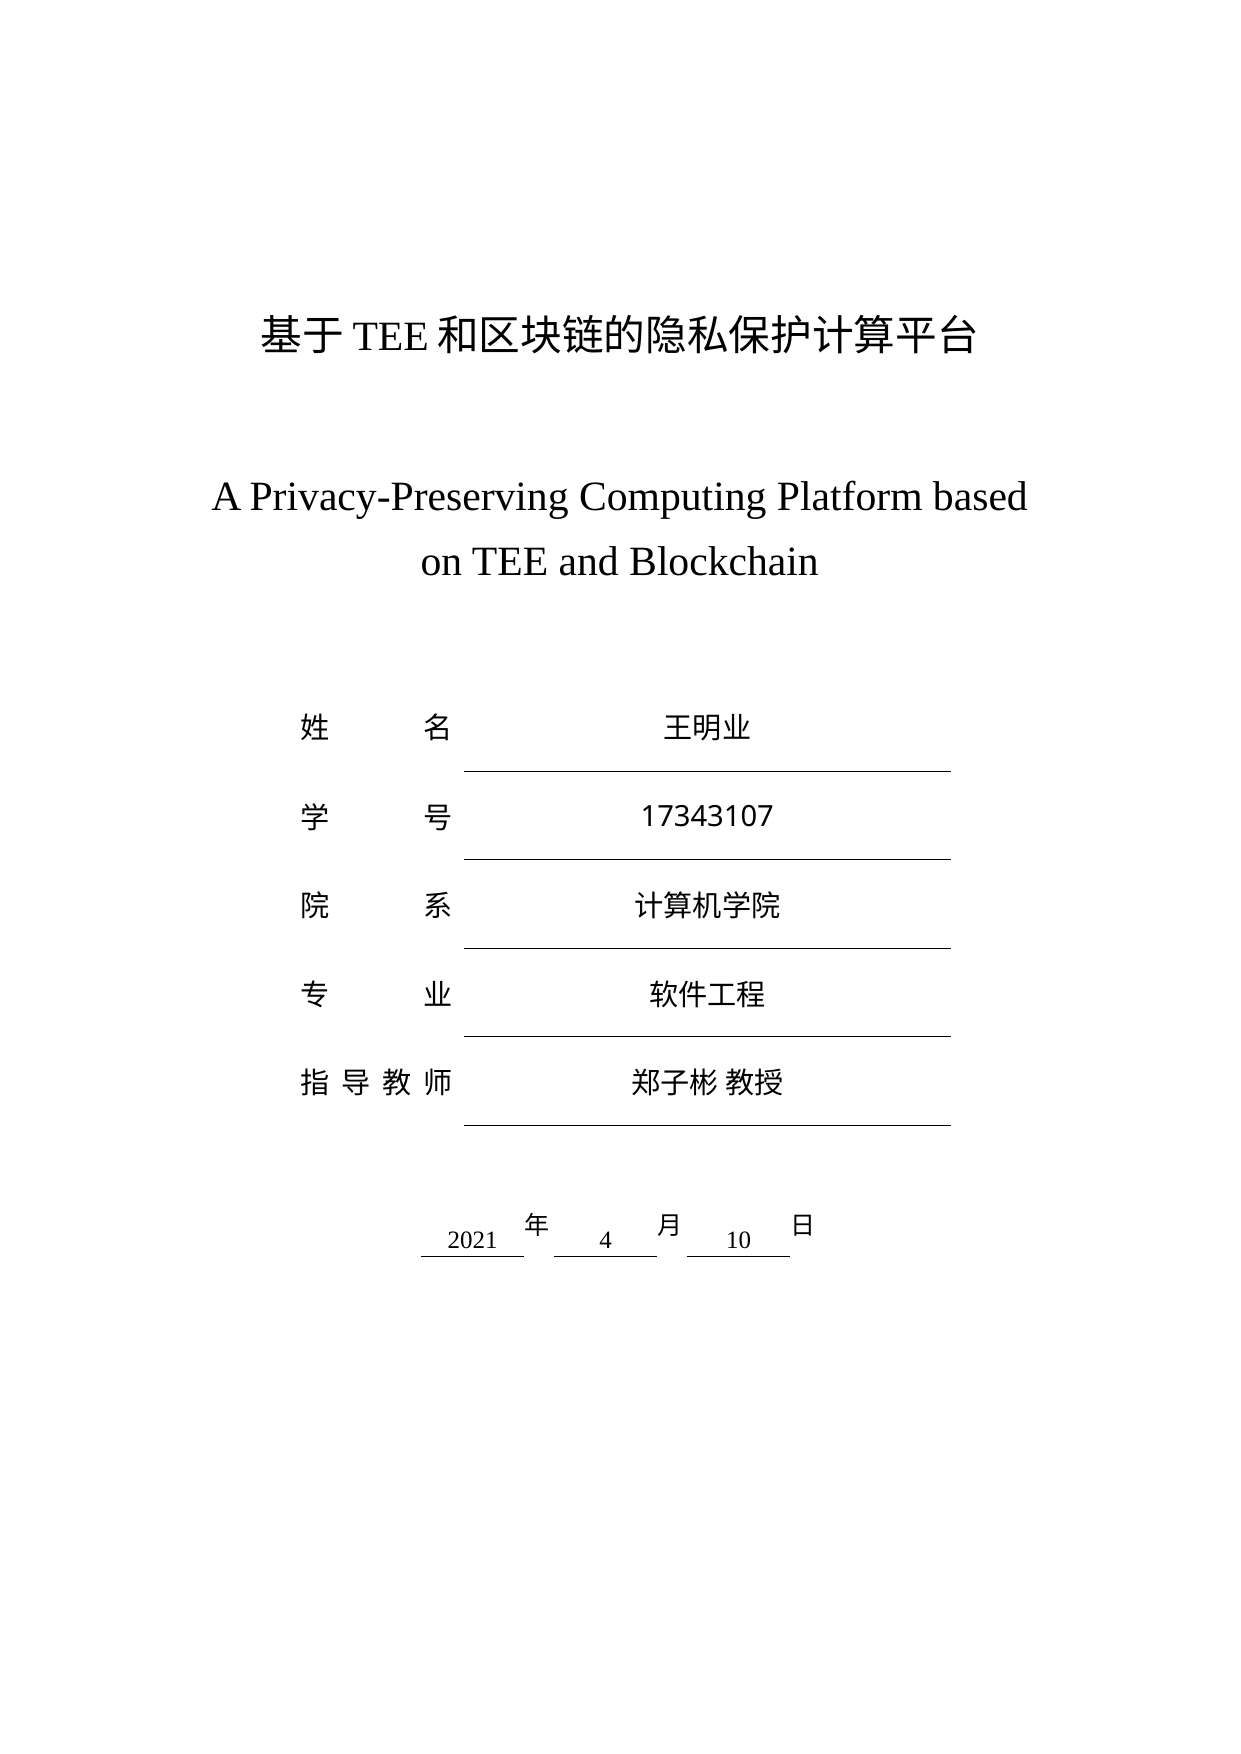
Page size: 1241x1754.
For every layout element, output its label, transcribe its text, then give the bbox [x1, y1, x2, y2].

table_cell A Privacy-Preserving Computing Platform based on TEE and Blockchain [188, 422, 1052, 617]
table_cell 郑子彬 教授 [464, 1037, 951, 1125]
table_header 年 [524, 1191, 553, 1256]
table_cell 专业 [289, 948, 463, 1036]
table_header 基于TEE和区块链的隐私保护计算平台 [188, 227, 1052, 422]
table_header 2021 [421, 1191, 524, 1256]
table_header 姓名 [289, 682, 463, 771]
table_header 月 [657, 1191, 687, 1256]
table_header 10 [687, 1191, 790, 1256]
table_cell 学号 [289, 771, 463, 859]
table_header 4 [554, 1191, 657, 1256]
table_cell 院系 [289, 859, 463, 948]
table_header 王明业 [464, 682, 951, 771]
table_header 日 [790, 1191, 819, 1256]
table_cell 指导教师 [289, 1036, 463, 1125]
table_cell 17343107 [464, 772, 951, 859]
table_cell 计算机学院 [464, 860, 951, 948]
table_cell 软件工程 [464, 949, 951, 1036]
